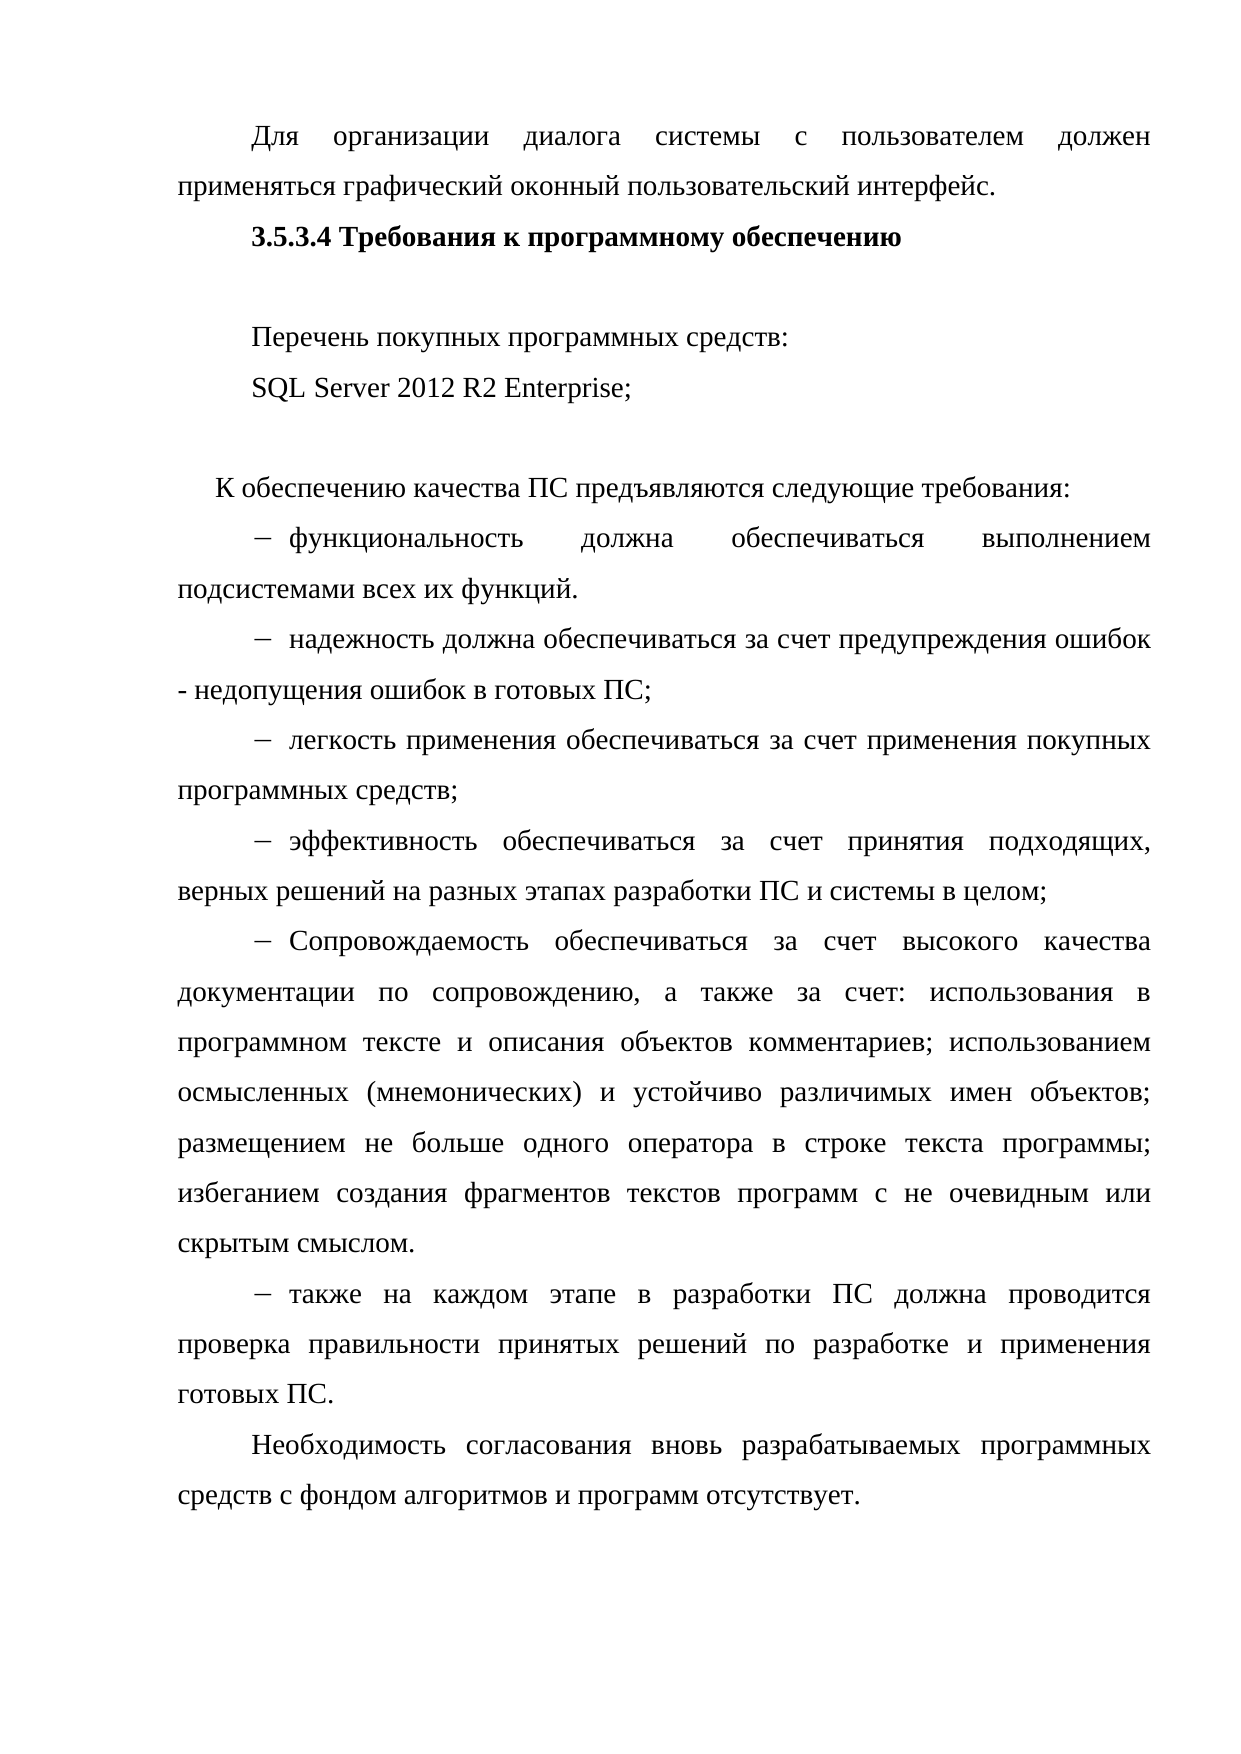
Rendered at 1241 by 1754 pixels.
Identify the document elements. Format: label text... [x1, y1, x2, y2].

text Необходимость согласования вновь разрабатываемых программных средств с фондом алгоритмов и программ отсутствует. [177, 1427, 1152, 1511]
text К обеспечению качества ПС предъявляются следующие требования: [177, 470, 1152, 504]
text Перечень покупных программных средств: [177, 319, 1152, 353]
list функциональность должна обеспечиваться выполнением подсистемами всех их функций. [177, 521, 1152, 604]
list легкость применения обеспечиваться за счет применения покупных программных средств; [177, 722, 1152, 806]
text Для организации диалога системы с пользователем должен применяться графический оконный пользовательский интерфейс. [177, 118, 1152, 202]
list также на каждом этапе в разработки ПС должна проводится проверка правильности принятых решений по разработке и применения готовых ПС. [177, 1276, 1152, 1410]
list эффективность обеспечиваться за счет принятия подходящих, верных решений на разных этапах разработки ПС и системы в целом; [177, 823, 1152, 907]
list Сопровождаемость обеспечиваться за счет высокого качества документации по сопровождению, а также за счет: использования в программном тексте и описания объектов комментариев; использованием осмысленных (мнемонических) и устойчиво различимых имен объектов; размещением не больше одного оператора в строке текста программы; избеганием создания фрагментов текстов программ с не очевидным или скрытым смыслом. [177, 923, 1152, 1259]
list надежность должна обеспечиваться за счет предупреждения ошибок - недопущения ошибок в готовых ПС; [177, 621, 1152, 705]
text SQL Server 2012 R2 Enterprise; [177, 370, 1152, 403]
text 3.5.3.4 Требования к программному обеспечению [177, 219, 1152, 252]
